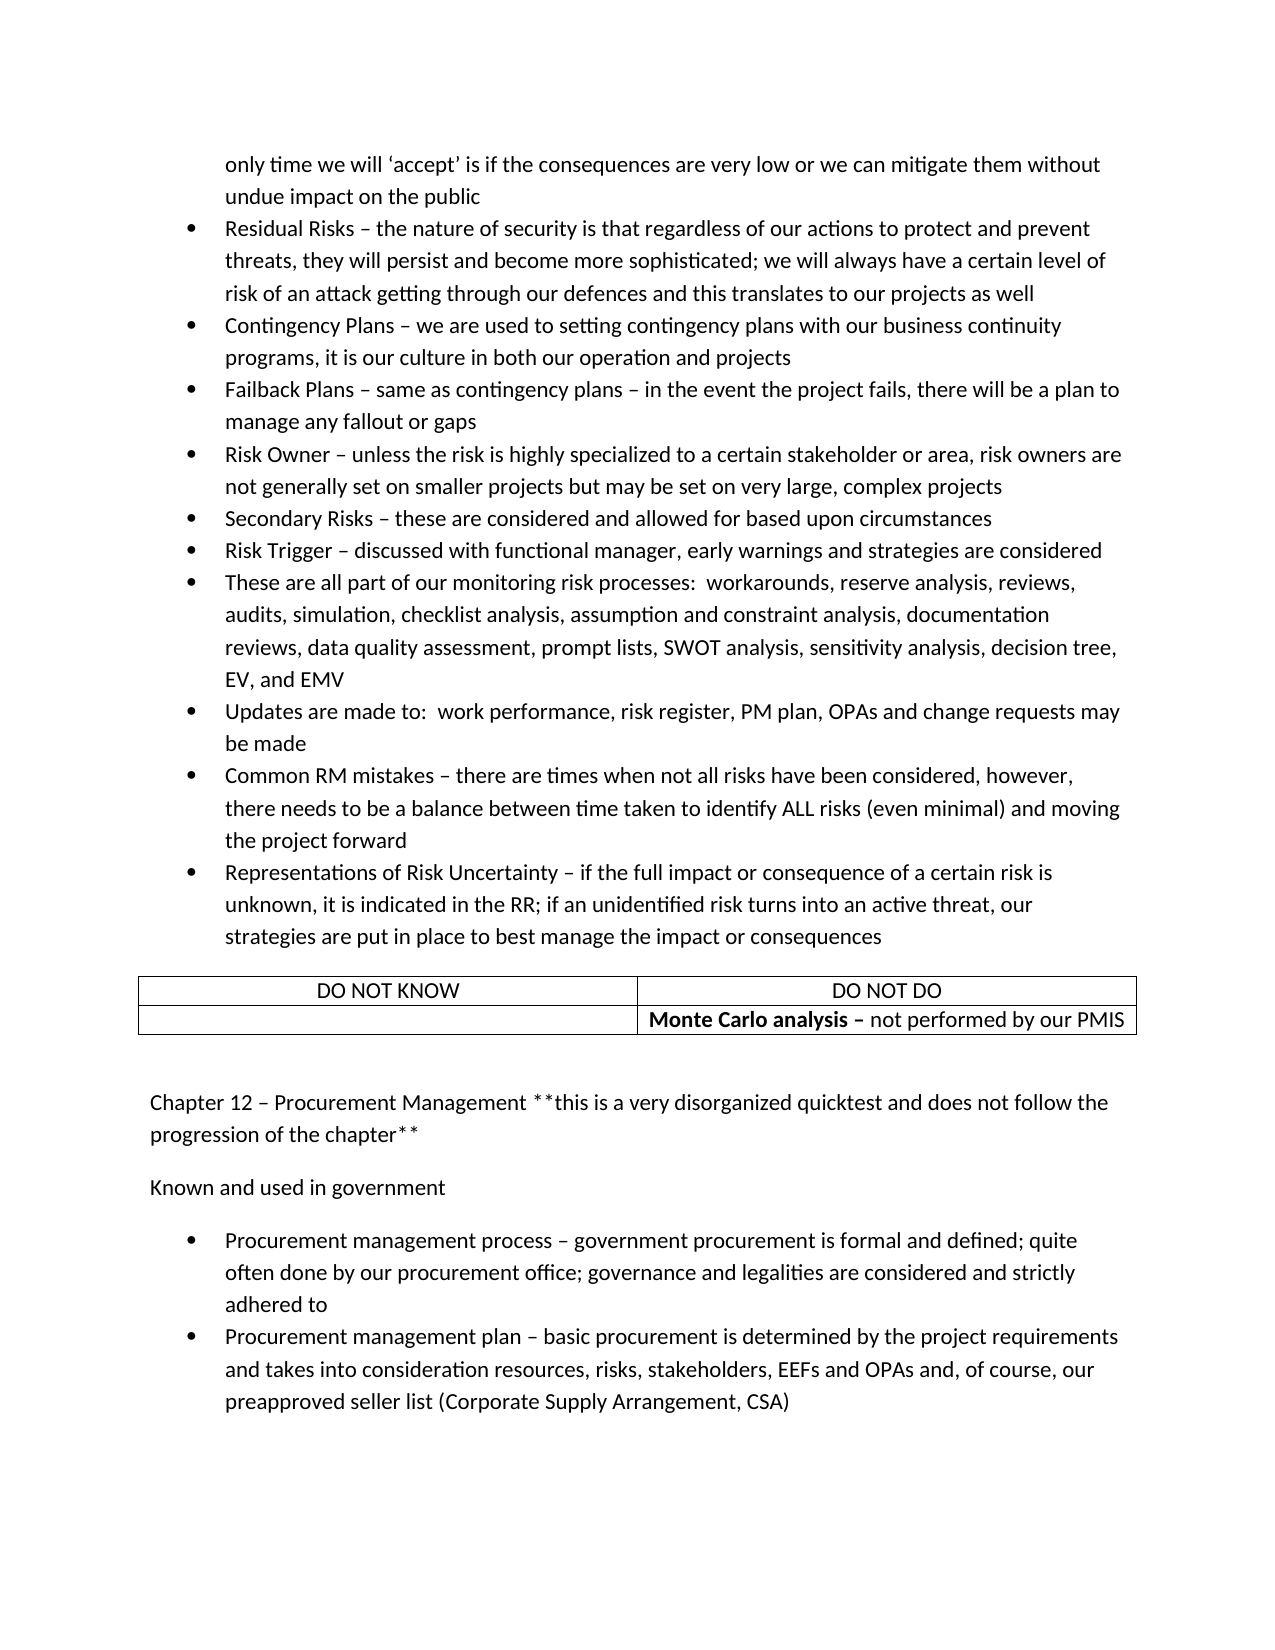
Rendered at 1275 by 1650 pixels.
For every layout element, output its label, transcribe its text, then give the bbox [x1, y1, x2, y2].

list These are all part of our monitoring risk processes: workarounds, reserve analysis, reviews, audits, simulation, checklist analysis, assumption and constraint analysis, documentation reviews, data quality assessment, prompt lists, SWOT analysis, sensitivity analysis, decision tree, EV, and EMV [187, 568, 1125, 693]
list Representations of Risk Uncertainty – if the full impact or consequence of a certain risk is unknown, it is indicated in the RR; if an unidentified risk turns into an active threat, our strategies are put in place to best manage the impact or consequences [187, 858, 1125, 951]
table_cell [139, 1006, 637, 1034]
table_cell Monte Carlo analysis – not performed by our PMIS [638, 1006, 1136, 1034]
list Failback Plans – same as contingency plans – in the event the project fails, there will be a plan to manage any fallout or gaps [187, 375, 1125, 436]
table_header DO NOT KNOW [139, 977, 637, 1004]
text Chapter 12 – Procurement Management **this is a very disorganized quicktest and does not follow the progression of the chapter** [150, 1088, 1125, 1148]
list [187, 150, 1125, 210]
list Common RM mistakes – there are times when not all risks have been considered, however, there needs to be a balance between time taken to identify ALL risks (even minimal) and moving the project forward [187, 762, 1125, 854]
list Residual Risks – the nature of security is that regardless of our actions to protect and prevent threats, they will persist and become more sophisticated; we will always have a certain level of risk of an attack getting through our defences and this translates to our projects as well [187, 214, 1125, 307]
list Procurement management process – government procurement is formal and defined; quite often done by our procurement office; governance and legalities are considered and strictly adhered to [187, 1226, 1125, 1318]
list Secondary Risks – these are considered and allowed for based upon circumstances [187, 504, 1125, 532]
text Known and used in government [150, 1173, 1125, 1201]
list Risk Trigger – discussed with functional manager, early warnings and strategies are considered [187, 536, 1125, 564]
list Contingency Plans – we are used to setting contingency plans with our business continuity programs, it is our culture in both our operation and projects [187, 311, 1125, 371]
list Updates are made to: work performance, risk register, PM plan, OPAs and change requests may be made [187, 697, 1125, 757]
list Risk Owner – unless the risk is highly specialized to a certain stakeholder or area, risk owners are not generally set on smaller projects but may be set on very large, complex projects [187, 440, 1125, 500]
list Procurement management plan – basic procurement is determined by the project requirements and takes into consideration resources, risks, stakeholders, EEFs and OPAs and, of course, our preapproved seller list (Corporate Supply Arrangement, CSA) [187, 1322, 1125, 1415]
table_header DO NOT DO [638, 977, 1136, 1004]
